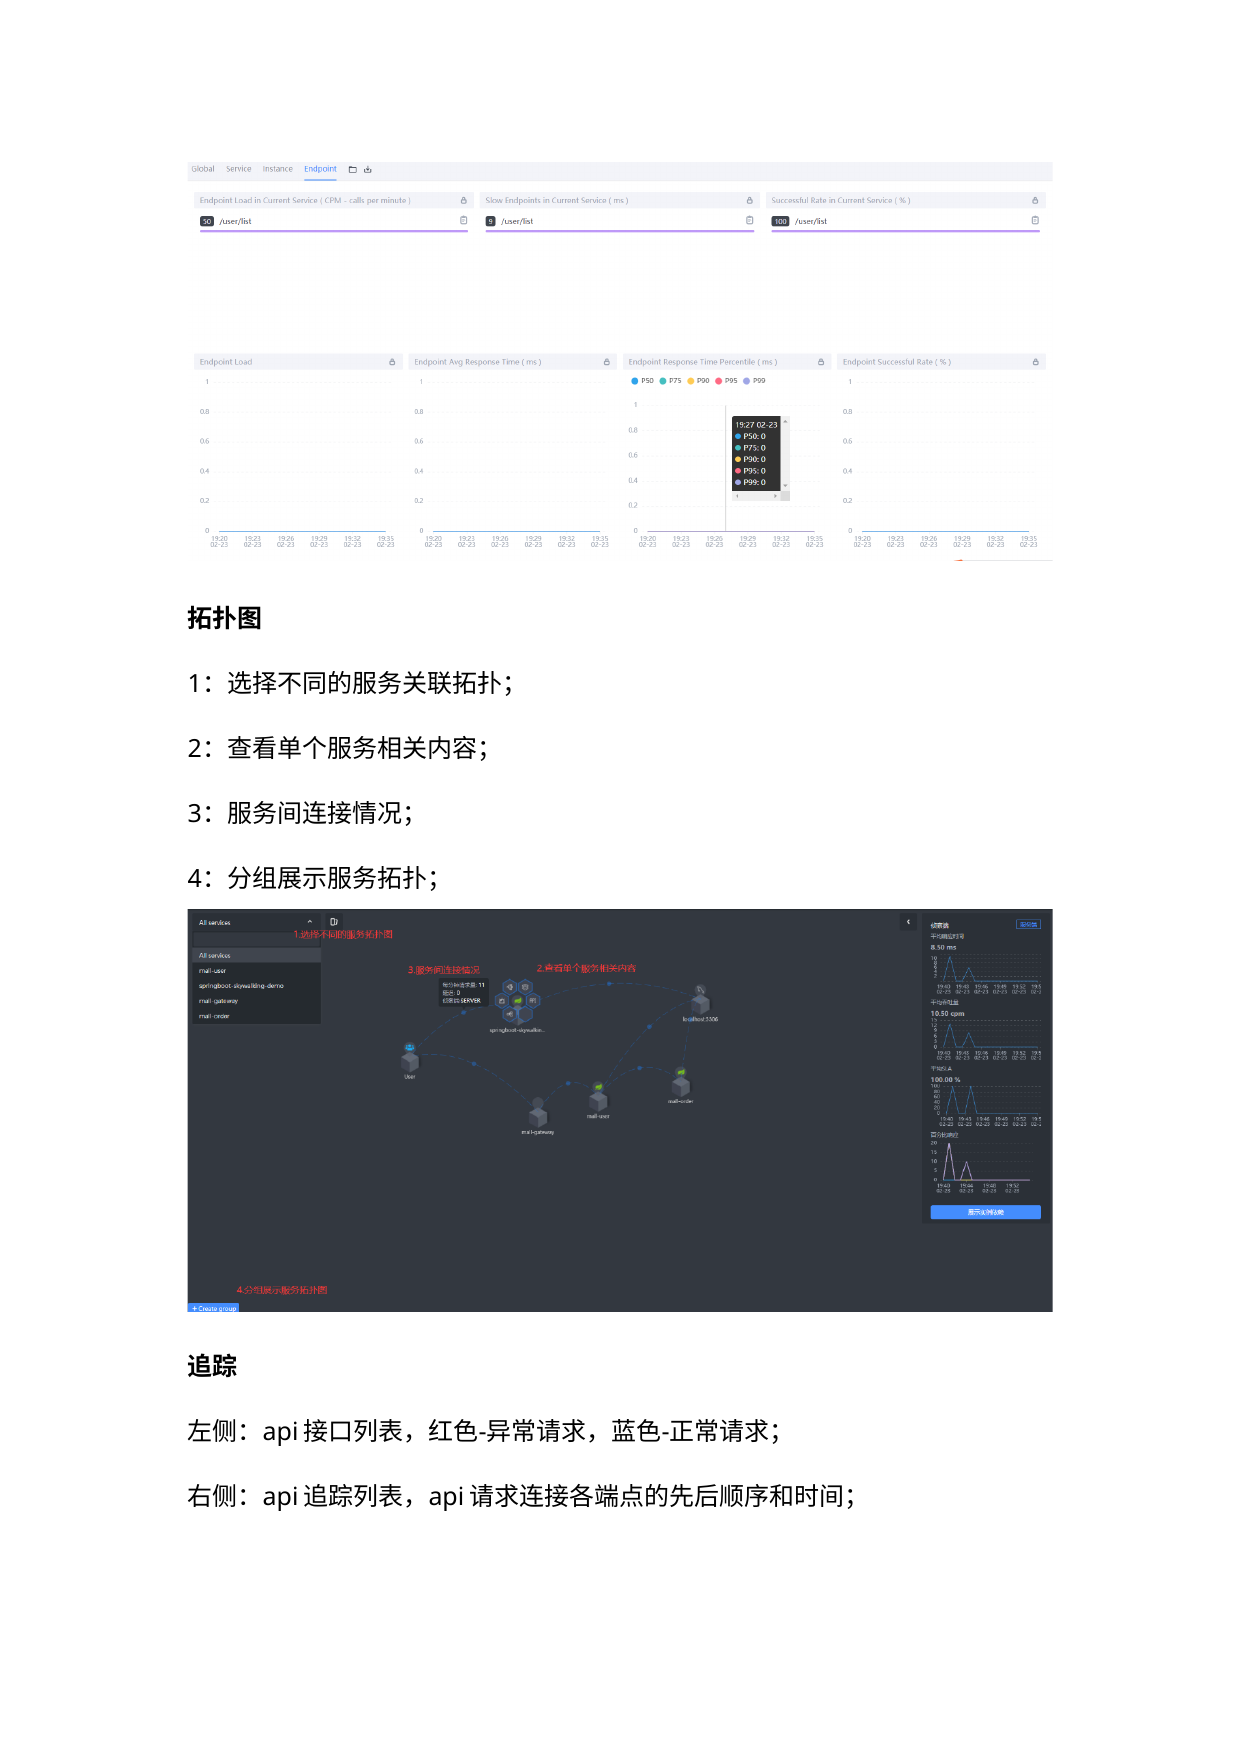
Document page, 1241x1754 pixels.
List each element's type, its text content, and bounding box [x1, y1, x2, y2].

picture [187, 162, 1053, 561]
text 拓扑图 [187, 584, 1053, 649]
text 4：分组展示服务拓扑； [187, 844, 1053, 909]
text 3：服务间连接情况； [187, 779, 1053, 844]
text 追踪 [187, 1332, 1053, 1397]
text 右侧：api追踪列表，api请求连接各端点的先后顺序和时间； [187, 1462, 1053, 1527]
text 左侧：api接口列表，红色-异常请求，蓝色-正常请求； [187, 1397, 1053, 1462]
text 2：查看单个服务相关内容； [187, 714, 1053, 779]
text 1：选择不同的服务关联拓扑； [187, 649, 1053, 714]
picture [187, 909, 1053, 1312]
